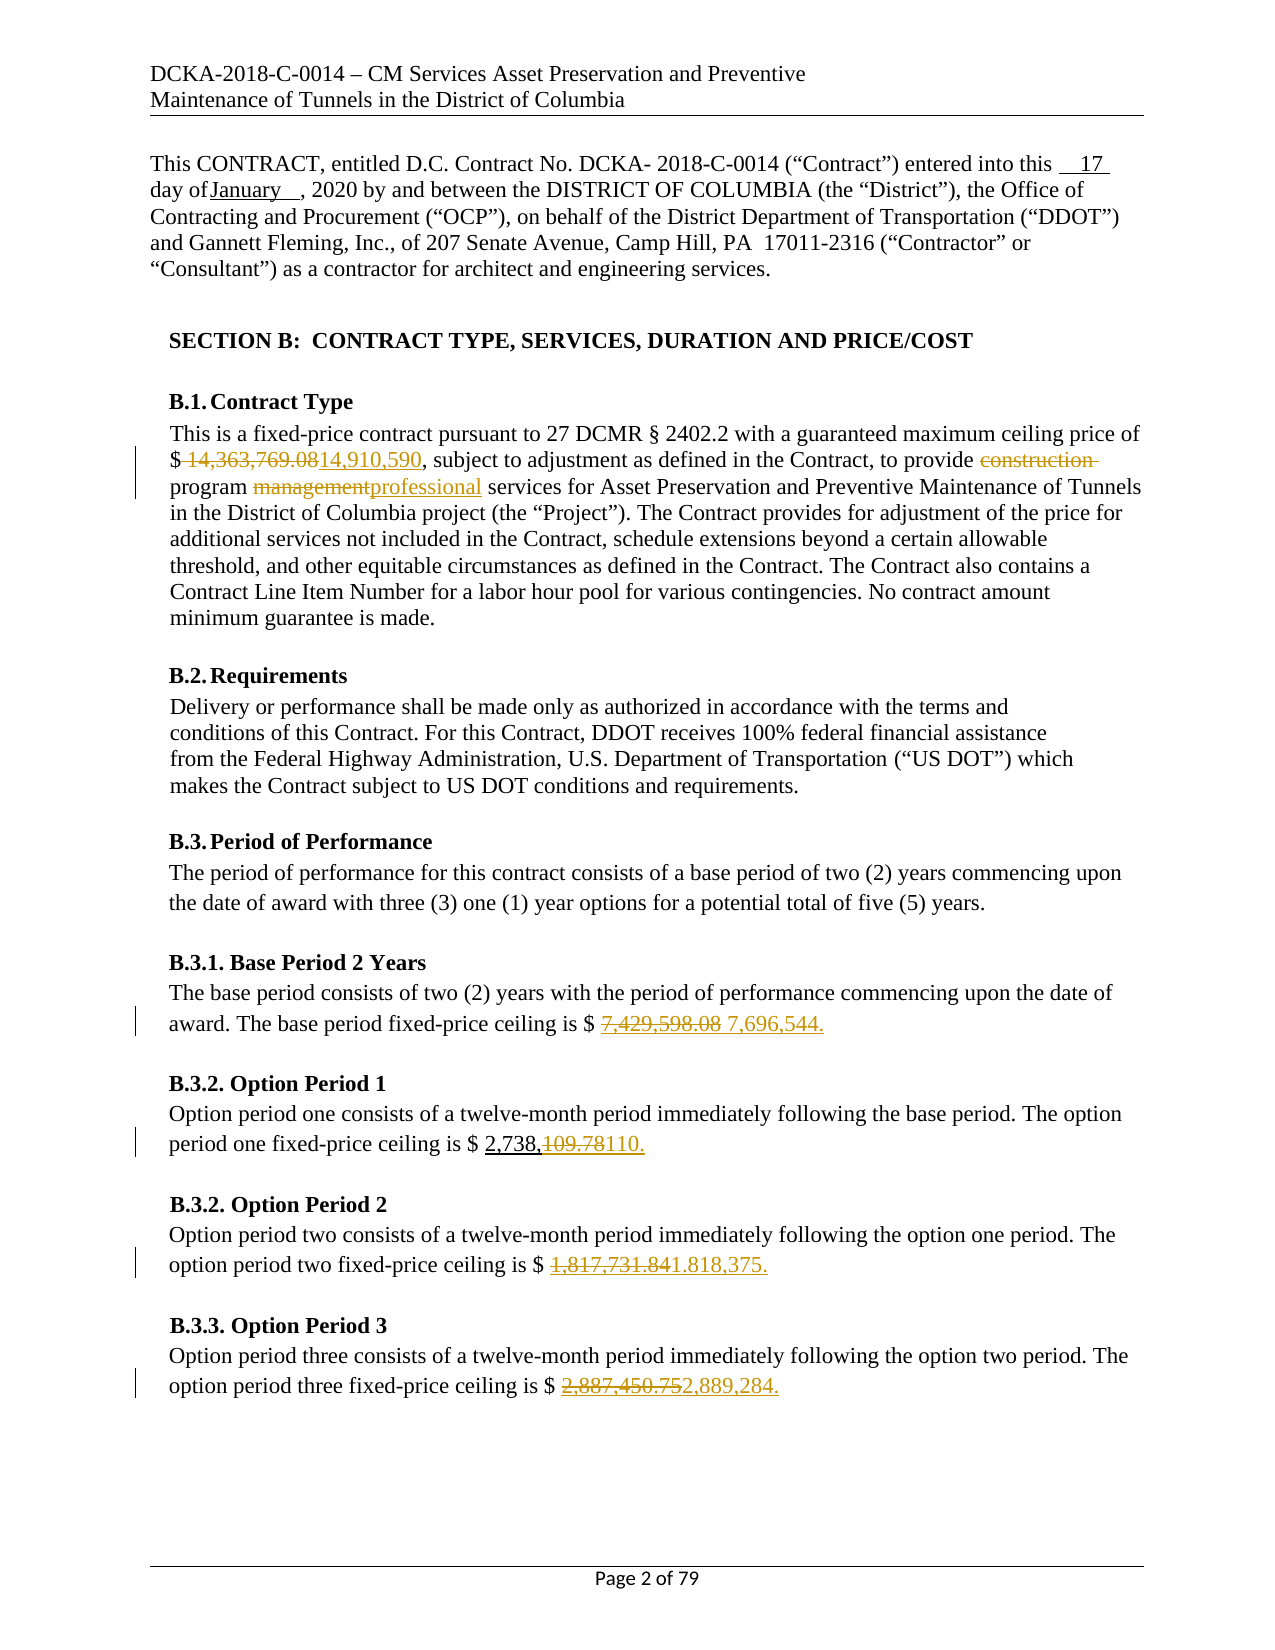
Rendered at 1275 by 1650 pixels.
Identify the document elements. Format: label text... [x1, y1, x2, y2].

text Option period one consists of a twelve-month period immediately following the base period. The option period one fixed-price ceiling is $ 2,738, [169, 1100, 1144, 1157]
text B.3.2. Option Period 2 [169, 1191, 1091, 1217]
text This is a fixed-price contract pursuant to 27 DCMR § 2402.2 with a guaranteed maximum ceiling price of $, subject to adjustment as defined in the Contract, to provide services for Asset Preservation and Preventive Maintenance of Tunnels in the District of Columbia project (the “Project”). The Contract provides for adjustment of the price for additional services not included in the Contract, schedule extensions beyond a certain allowable threshold, and other equitable circumstances as defined in the Contract. The Contract also contains a Contract Line Item Number for a labor hour pool for various contingencies. No contract amount minimum guarantee is made. [169, 420, 1144, 631]
text B.3.1. Base Period 2 Years [169, 949, 1092, 976]
text The base period consists of two (2) years with the period of performance commencing upon the date of award. The base period fixed-price ceiling is $ [169, 979, 1144, 1036]
subtitle SECTION B: CONTRACT TYPE, SERVICES, DURATION AND PRICE/COST [169, 327, 1144, 353]
text B.3.2. Option Period 1 [169, 1070, 1092, 1096]
text Delivery or performance shall be made only as authorized in accordance with the terms and conditions of this Contract. For this Contract, DDOT receives 100% federal financial assistance from the Federal Highway Administration, U.S. Department of Transportation (“US DOT”) which makes the Contract subject to US DOT conditions and requirements. [169, 693, 1091, 798]
text This CONTRACT, entitled D.C. Contract No. DCKA- 2018-C-0014 (“Contract”) entered into this 17 day of January , 2020 by and between the DISTRICT OF COLUMBIA (the “District”), the Office of Contracting and Procurement (“OCP”), on behalf of the District Department of Transportation (“DDOT”) and Gannett Fleming, Inc., of 207 Senate Avenue, Camp Hill, PA 17011-2316 (“Contractor” or “Consultant”) as a contractor for architect and engineering services. [150, 150, 1144, 282]
text Option period two consists of a twelve-month period immediately following the option one period. The option period two fixed-price ceiling is $ [169, 1221, 1144, 1278]
list Requirements [169, 662, 1092, 689]
text Option period three consists of a twelve-month period immediately following the option two period. The option period three fixed-price ceiling is $ [169, 1342, 1144, 1398]
list Period of Performance [169, 828, 1092, 855]
text The period of performance for this contract consists of a base period of two (2) years commencing upon the date of award with three (3) one (1) year options for a potential total of five (5) years. [169, 858, 1144, 915]
text B.3.3. Option Period 3 [169, 1312, 1091, 1338]
list Contract Type [169, 388, 1112, 415]
